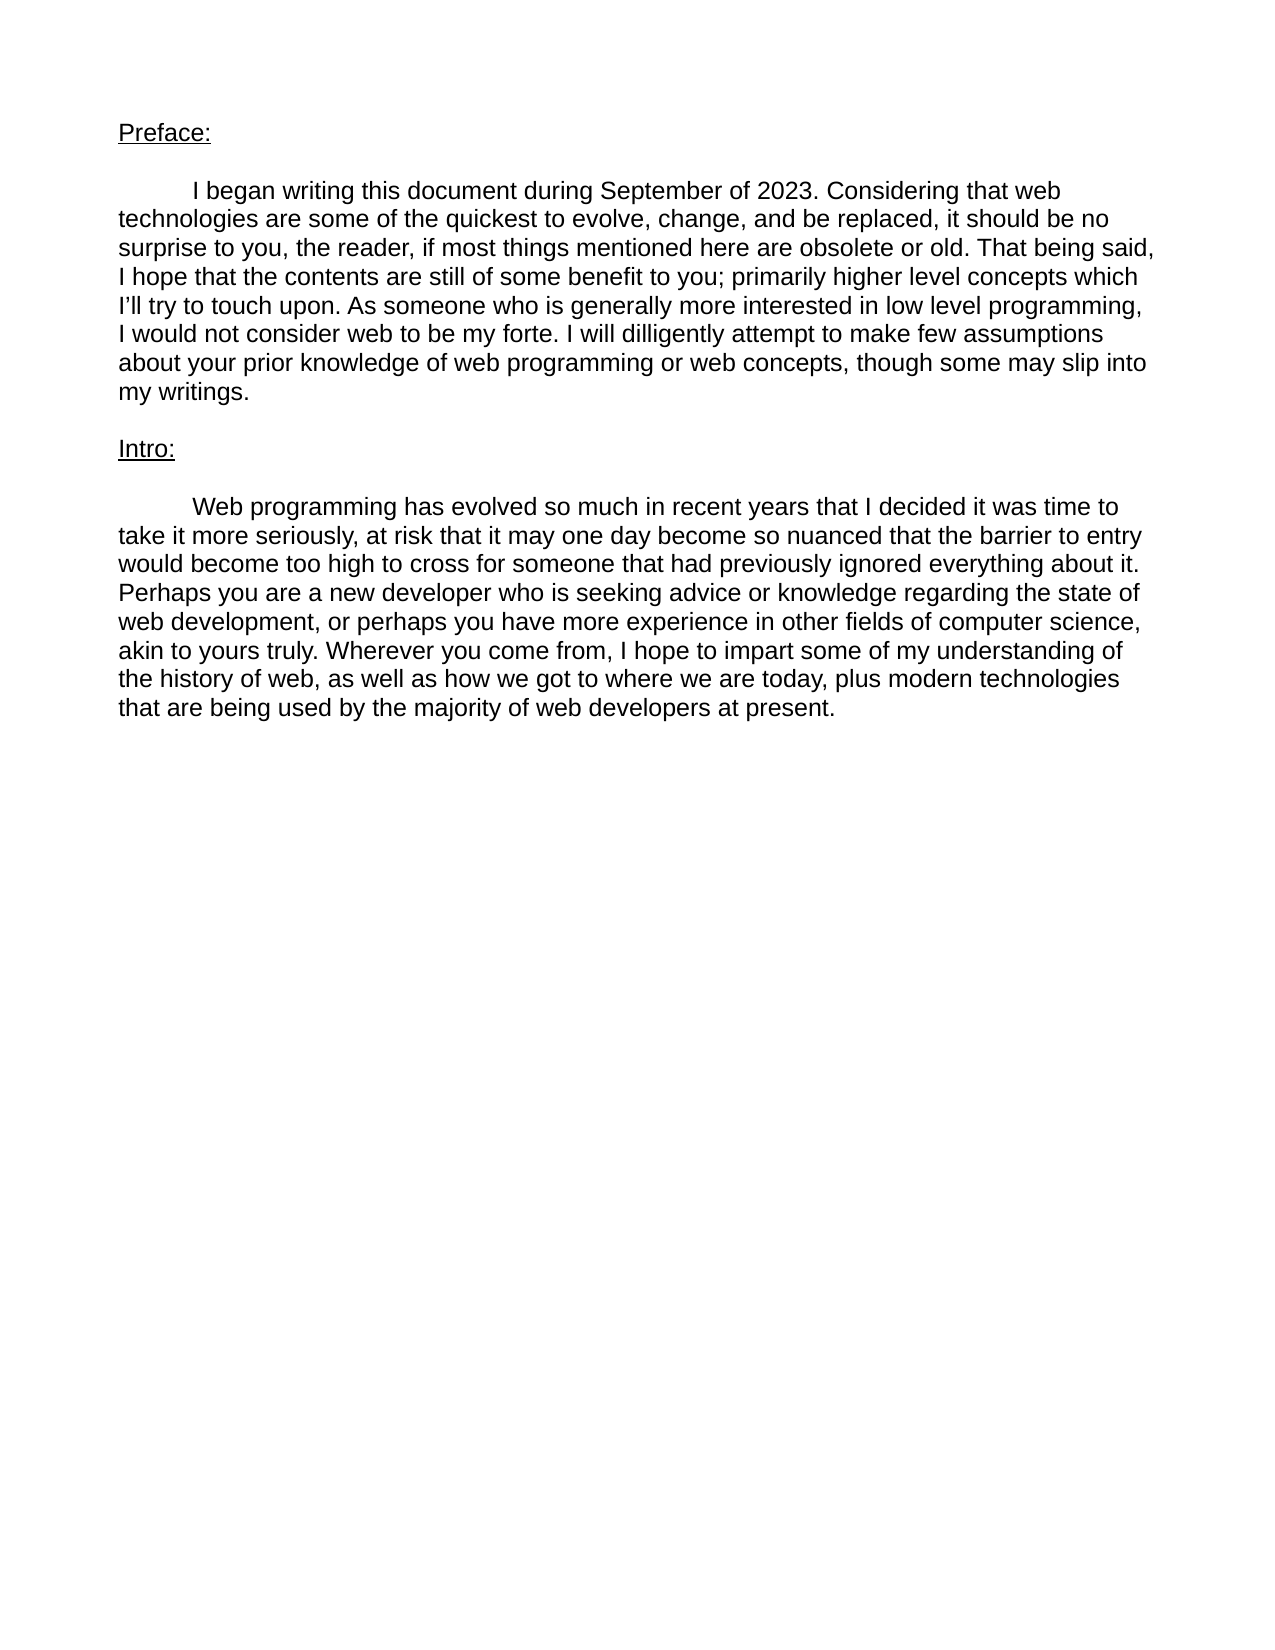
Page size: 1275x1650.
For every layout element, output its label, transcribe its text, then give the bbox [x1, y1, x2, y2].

text Web programming has evolved so much in recent years that I decided it was time to take it more seriously, at risk that it may one day become so nuanced that the barrier to entry would become too high to cross for someone that had previously ignored everything about it. Perhaps you are a new developer who is seeking advice or knowledge regarding the state of web development, or perhaps you have more experience in other fields of computer science, akin to yours truly. Wherever you come from, I hope to impart some of my understanding of the history of web, as well as how we got to where we are today, plus modern technologies that are being used by the majority of web developers at present. [118, 492, 1157, 722]
text I began writing this document during September of 2023. Considering that web technologies are some of the quickest to evolve, change, and be replaced, it should be no surprise to you, the reader, if most things mentioned here are obsolete or old. That being said, I hope that the contents are still of some benefit to you; primarily higher level concepts which I’ll try to touch upon. As someone who is generally more interested in low level programming, I would not consider web to be my forte. I will dilligently attempt to make few assumptions about your prior knowledge of web programming or web concepts, though some may slip into my writings. [118, 176, 1157, 406]
text Preface: [118, 118, 1157, 147]
text Intro: [118, 434, 1157, 463]
